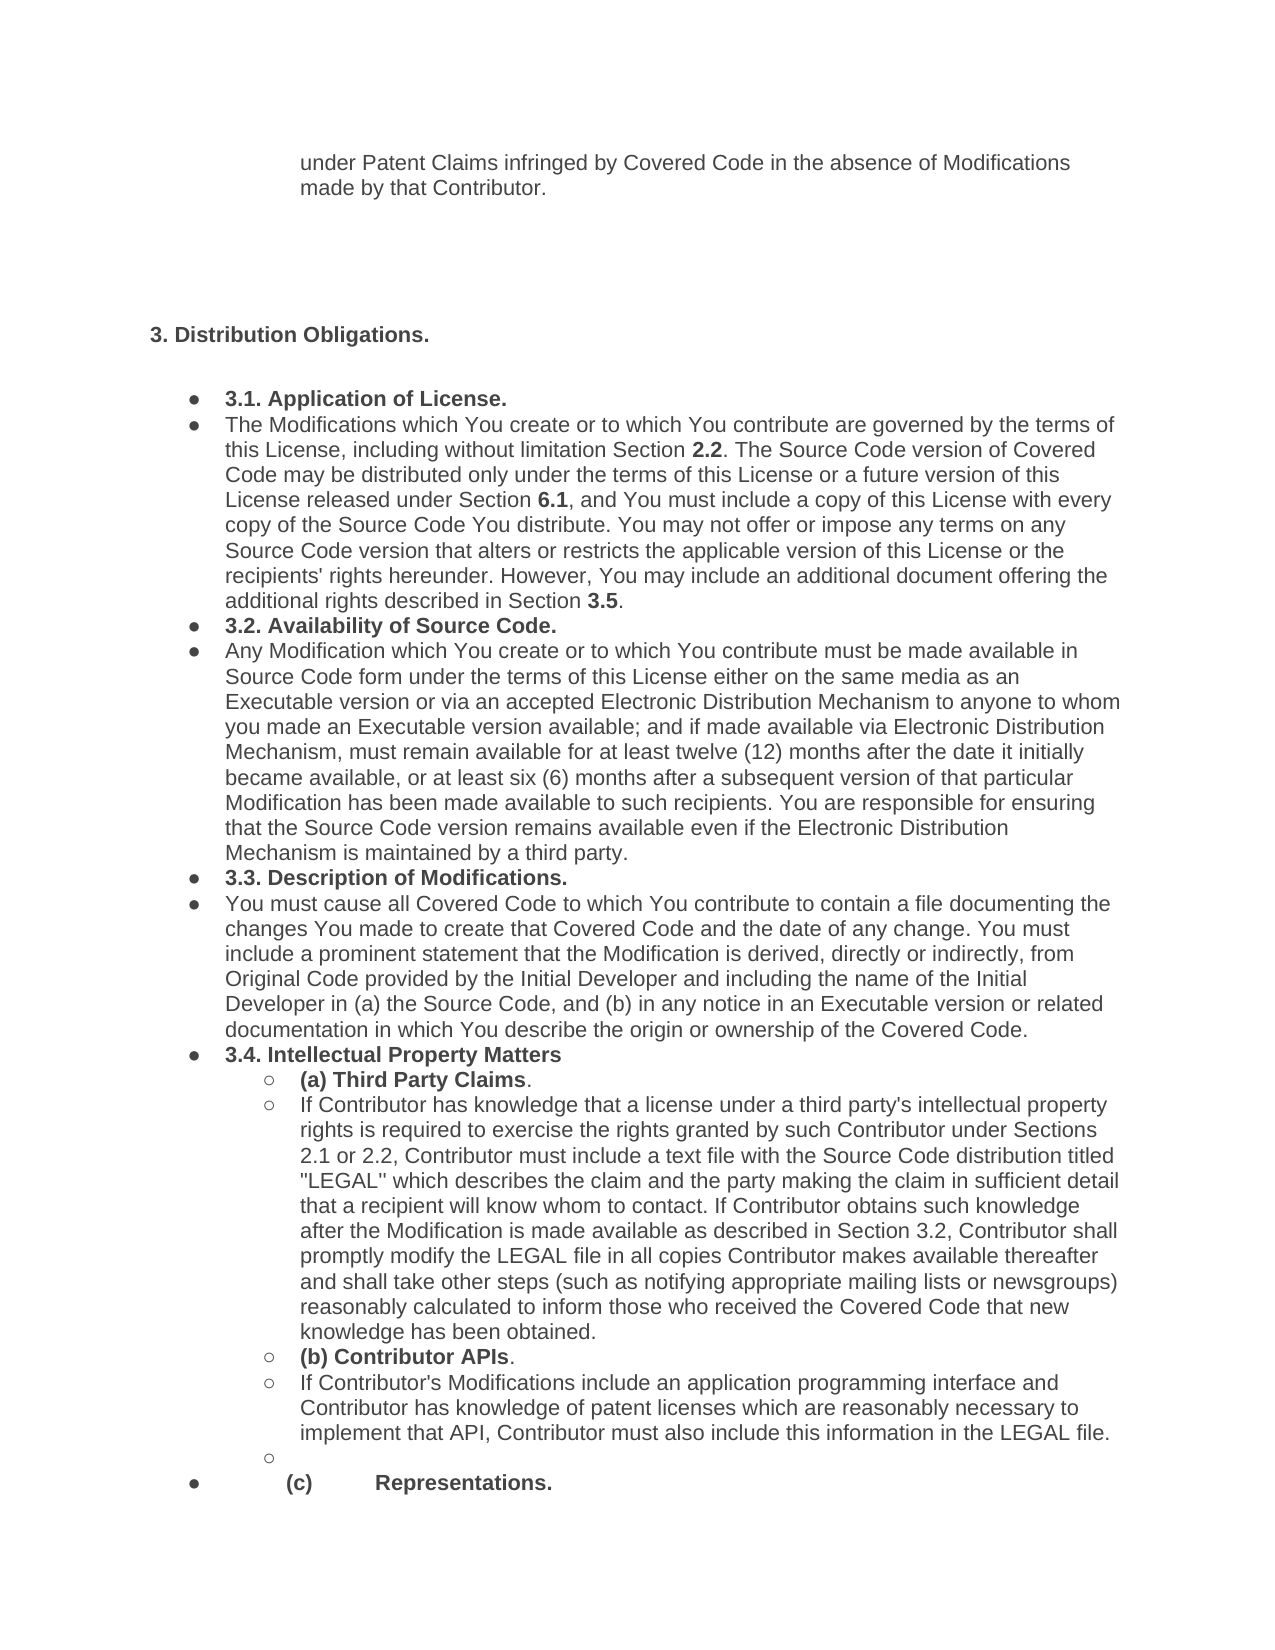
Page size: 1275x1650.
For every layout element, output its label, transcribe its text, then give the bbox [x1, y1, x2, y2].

text 3. Distribution Obligations. [150, 321, 1125, 347]
list Any Modification which You create or to which You contribute must be made available in Source Code form under the terms of this License either on the same media as an Executable version or via an accepted Electronic Distribution Mechanism to anyone to whom you made an Executable version available; and if made available via Electronic Distribution Mechanism, must remain available for at least twelve (12) months after the date it initially became available, or at least six (6) months after a subsequent version of that particular Modification has been made available to such recipients. You are responsible for ensuring that the Source Code version remains available even if the Electronic Distribution Mechanism is maintained by a third party. [187, 638, 1125, 865]
list 3.1. Application of License. [187, 386, 1125, 411]
list (b) Contributor APIs. [262, 1344, 1125, 1369]
list If Contributor has knowledge that a license under a third party's intellectual property rights is required to exercise the rights granted by such Contributor under Sections 2.1 or 2.2, Contributor must include a text file with the Source Code distribution titled "LEGAL'' which describes the claim and the party making the claim in sufficient detail that a recipient will know whom to contact. If Contributor obtains such knowledge after the Modification is made available as described in Section 3.2, Contributor shall promptly modify the LEGAL file in all copies Contributor makes available thereafter and shall take other steps (such as notifying appropriate mailing lists or newsgroups) reasonably calculated to inform those who received the Covered Code that new knowledge has been obtained. [262, 1092, 1125, 1344]
list (c) Representations. [187, 1470, 1125, 1495]
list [262, 150, 1125, 200]
list (a) Third Party Claims. [262, 1067, 1125, 1092]
list 3.4. Intellectual Property Matters [187, 1042, 1125, 1067]
list 3.3. Description of Modifications. [187, 865, 1125, 890]
list You must cause all Covered Code to which You contribute to contain a file documenting the changes You made to create that Covered Code and the date of any change. You must include a prominent statement that the Modification is derived, directly or indirectly, from Original Code provided by the Initial Developer and including the name of the Initial Developer in (a) the Source Code, and (b) in any notice in an Executable version or related documentation in which You describe the origin or ownership of the Covered Code. [187, 890, 1125, 1042]
list The Modifications which You create or to which You contribute are governed by the terms of this License, including without limitation Section 2.2. The Source Code version of Covered Code may be distributed only under the terms of this License or a future version of this License released under Section 6.1, and You must include a copy of this License with every copy of the Source Code You distribute. You may not offer or impose any terms on any Source Code version that alters or restricts the applicable version of this License or the recipients' rights hereunder. However, You may include an additional document offering the additional rights described in Section 3.5. [187, 411, 1125, 613]
list If Contributor's Modifications include an application programming interface and Contributor has knowledge of patent licenses which are reasonably necessary to implement that API, Contributor must also include this information in the LEGAL file. [262, 1369, 1125, 1445]
list 3.2. Availability of Source Code. [187, 613, 1125, 638]
